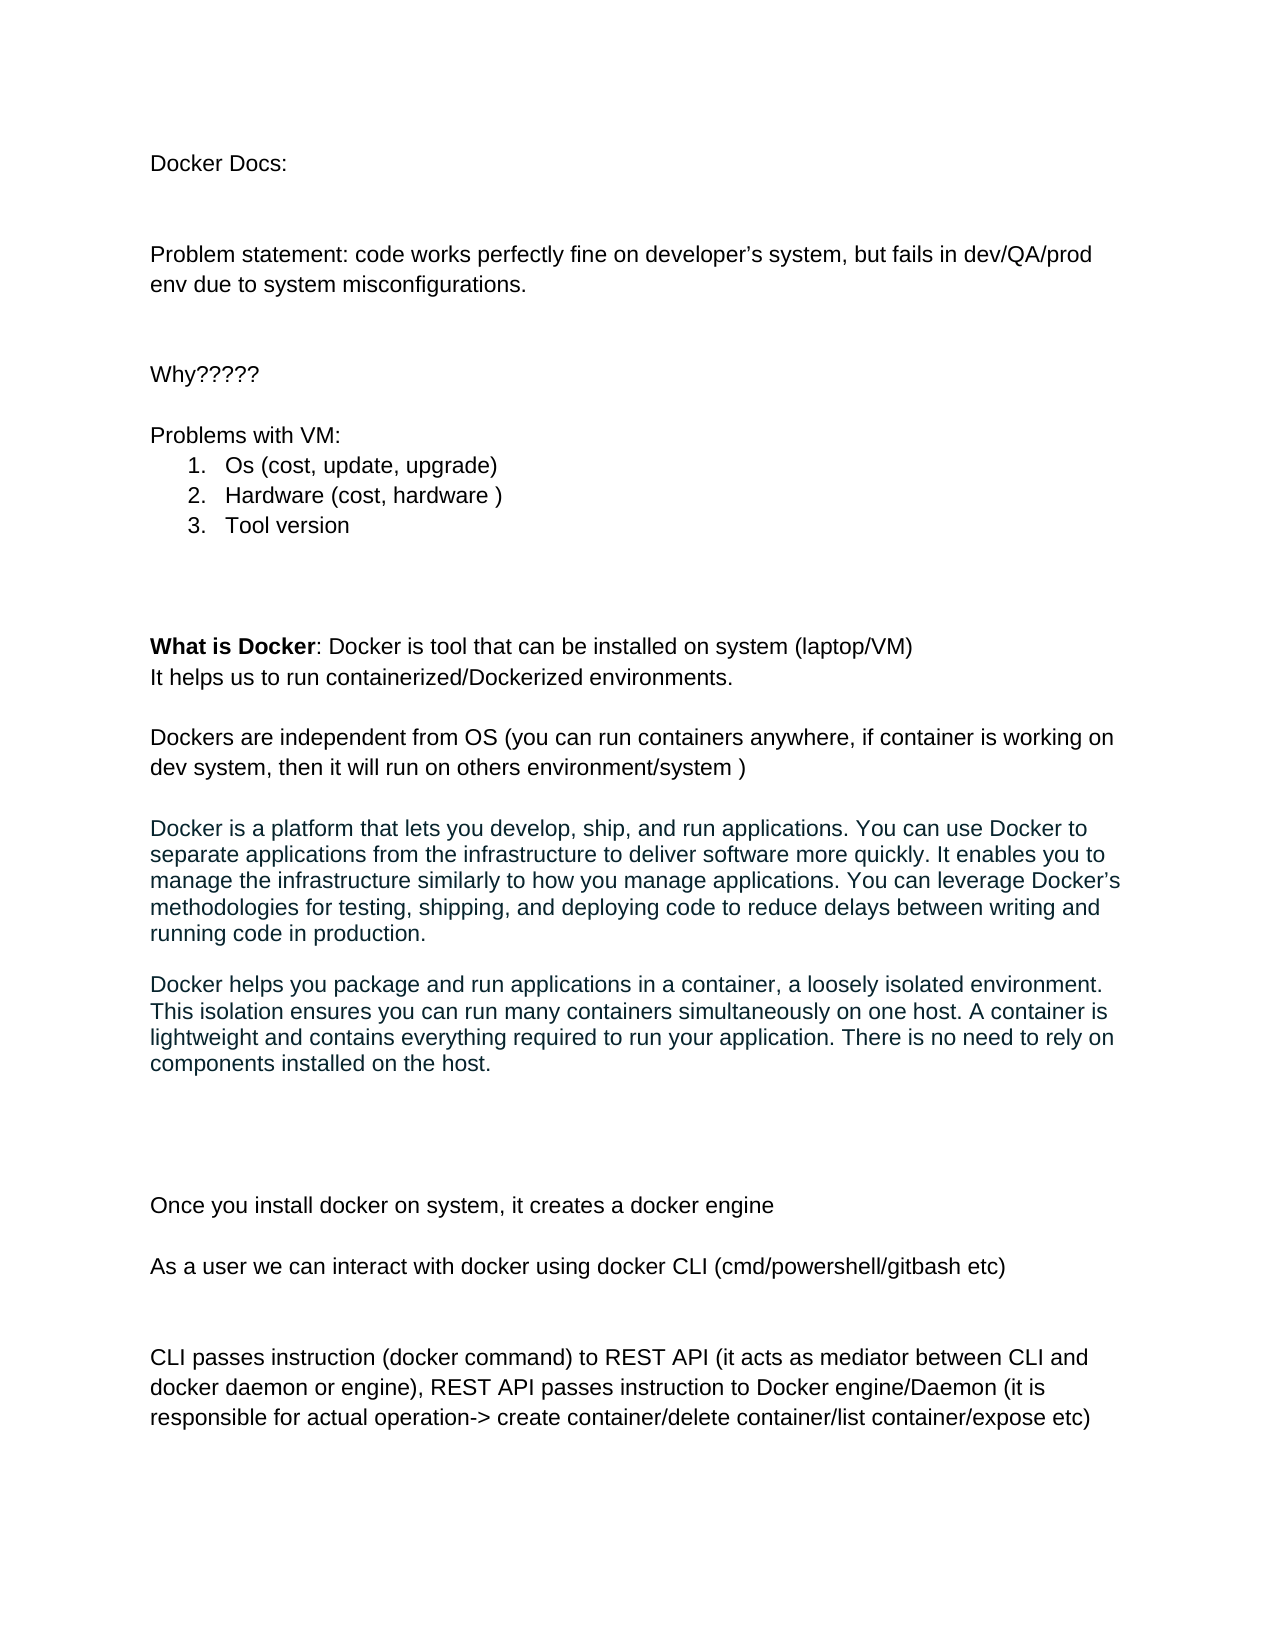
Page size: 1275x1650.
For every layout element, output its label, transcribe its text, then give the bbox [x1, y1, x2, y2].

text Dockers are independent from OS (you can run containers anywhere, if container is working on dev system, then it will run on others environment/system ) [150, 724, 1125, 781]
list Hardware (cost, hardware ) [187, 482, 1125, 509]
text Problem statement: code works perfectly fine on developer’s system, but fails in dev/QA/prod env due to system misconfigurations. [150, 241, 1125, 297]
text What is Docker: Docker is tool that can be installed on system (laptop/VM) [150, 633, 1125, 660]
text Problems with VM: [150, 422, 1125, 448]
text Docker is a platform that lets you develop, ship, and run applications. You can use Docker to separate applications from the infrastructure to deliver software more quickly. It enables you to manage the infrastructure similarly to how you manage applications. You can leverage Docker’s methodologies for testing, shipping, and deploying code to reduce delays between writing and running code in production. [150, 814, 1125, 946]
list Os (cost, update, upgrade) [187, 452, 1125, 478]
text As a user we can interact with docker using docker CLI (cmd/powershell/gitbash etc) [150, 1253, 1125, 1279]
text Docker helps you package and run applications in a container, a loosely isolated environment. This isolation ensures you can run many containers simultaneously on one host. A container is lightweight and contains everything required to run your application. There is no need to rely on components installed on the host. [150, 971, 1125, 1077]
text Once you install docker on system, it creates a docker engine [150, 1192, 1125, 1219]
list Tool version [187, 512, 1125, 539]
text Docker Docs: [150, 150, 1125, 176]
text CLI passes instruction (docker command) to REST API (it acts as mediator between CLI and docker daemon or engine), REST API passes instruction to Docker engine/Daemon (it is responsible for actual operation-> create container/delete container/list container/expose etc) [150, 1343, 1125, 1430]
text It helps us to run containerized/Dockerized environments. [150, 663, 1125, 690]
text Why????? [150, 361, 1125, 388]
